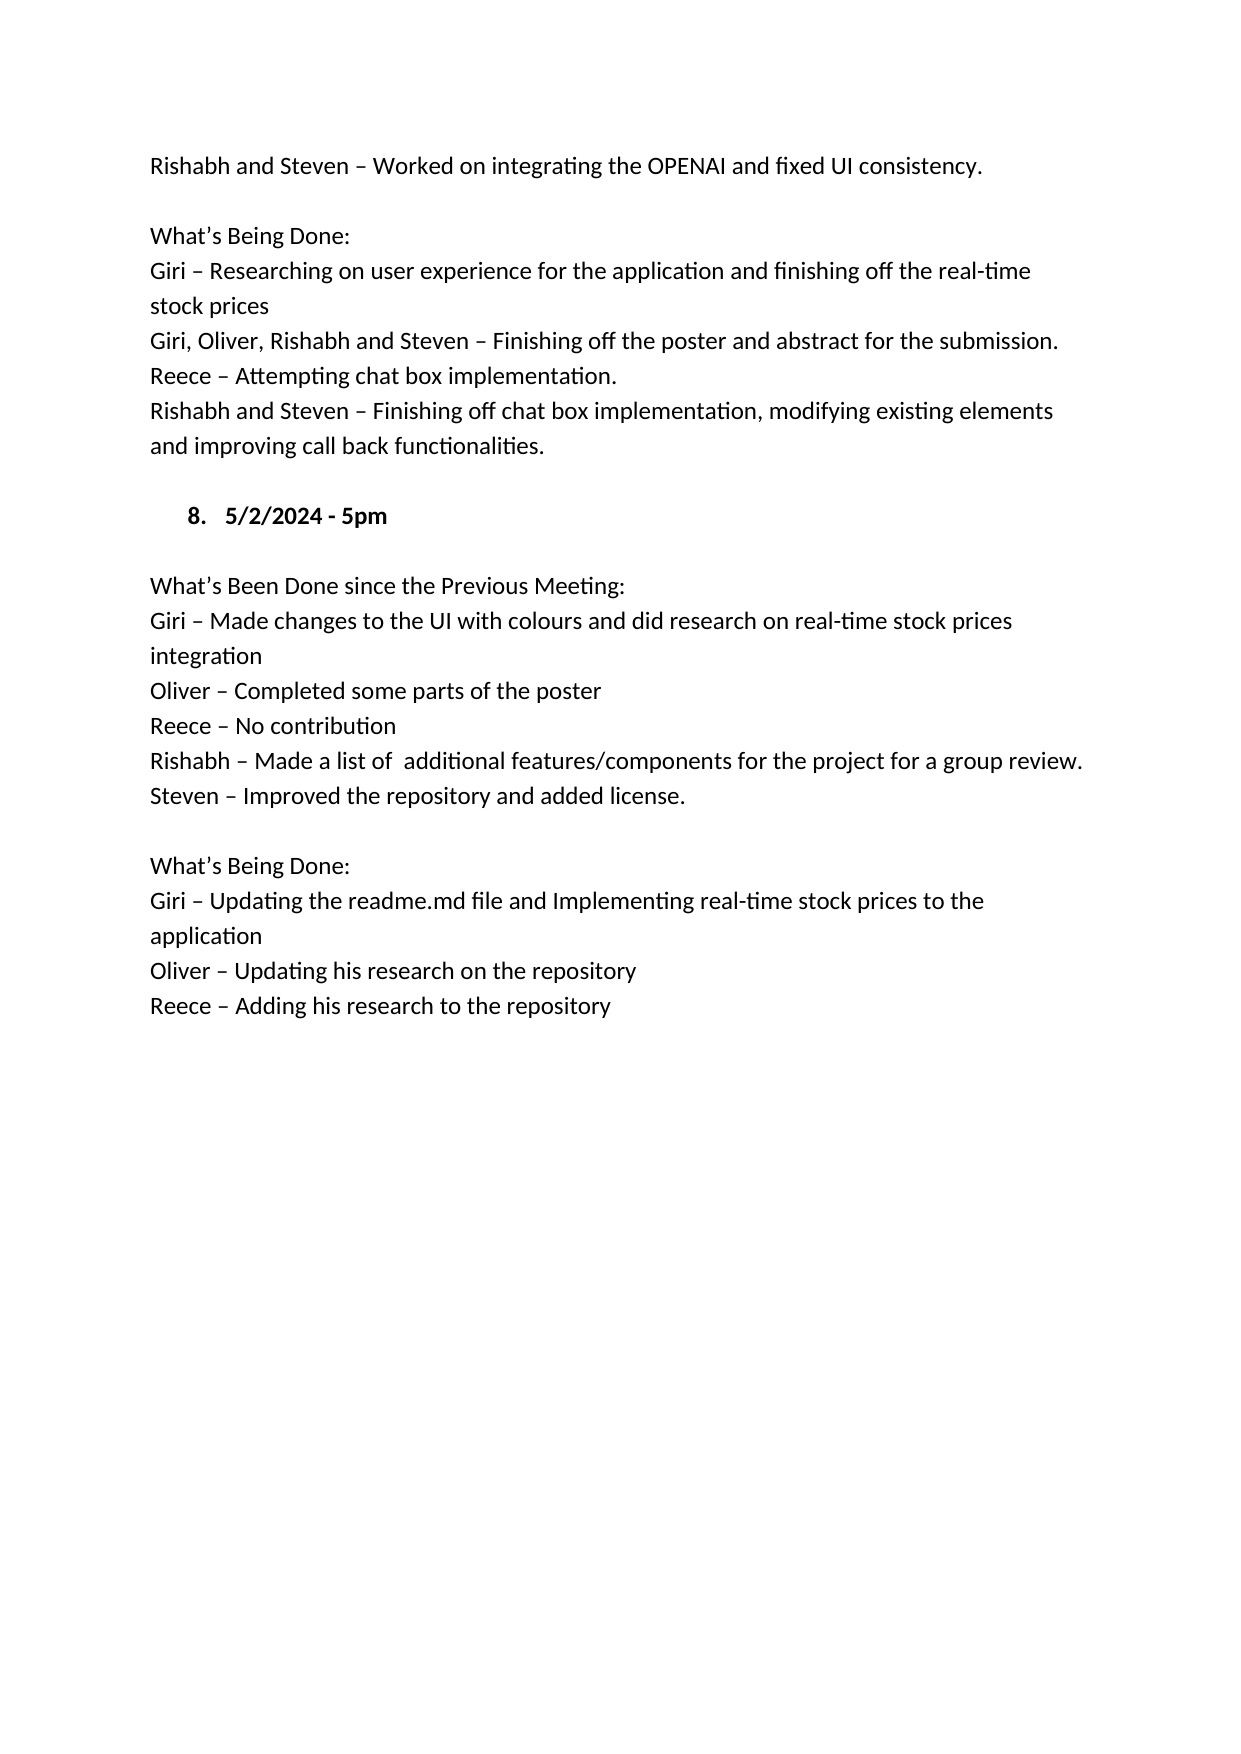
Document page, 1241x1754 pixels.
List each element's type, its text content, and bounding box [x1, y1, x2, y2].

text Giri – Updating the readme.md file and Implementing real-time stock prices to the application [150, 885, 1090, 951]
text Rishabh and Steven – Finishing off chat box implementation, modifying existing elements and improving call back functionalities. [150, 395, 1090, 461]
text Reece – Adding his research to the repository [150, 990, 1090, 1021]
text What’s Being Done: [150, 220, 1090, 251]
text What’s Been Done since the Previous Meeting: [150, 570, 1090, 601]
text Rishabh – Made a list of additional features/components for the project for a group review. [150, 745, 1090, 776]
text Giri – Made changes to the UI with colours and did research on real-time stock prices integration [150, 605, 1090, 671]
text Oliver – Completed some parts of the poster [150, 675, 1090, 706]
text Reece – Attempting chat box implementation. [150, 360, 1090, 391]
text Giri – Researching on user experience for the application and finishing off the real-time stock prices [150, 255, 1090, 321]
text Giri, Oliver, Rishabh and Steven – Finishing off the poster and abstract for the submission. [150, 325, 1090, 356]
text Steven – Improved the repository and added license. [150, 780, 1090, 811]
text What’s Being Done: [150, 850, 1090, 881]
text Rishabh and Steven – Worked on integrating the OPENAI and fixed UI consistency. [150, 150, 1090, 181]
text Reece – No contribution [150, 710, 1090, 741]
list 5/2/2024 - 5pm [187, 500, 1090, 531]
text Oliver – Updating his research on the repository [150, 955, 1090, 986]
